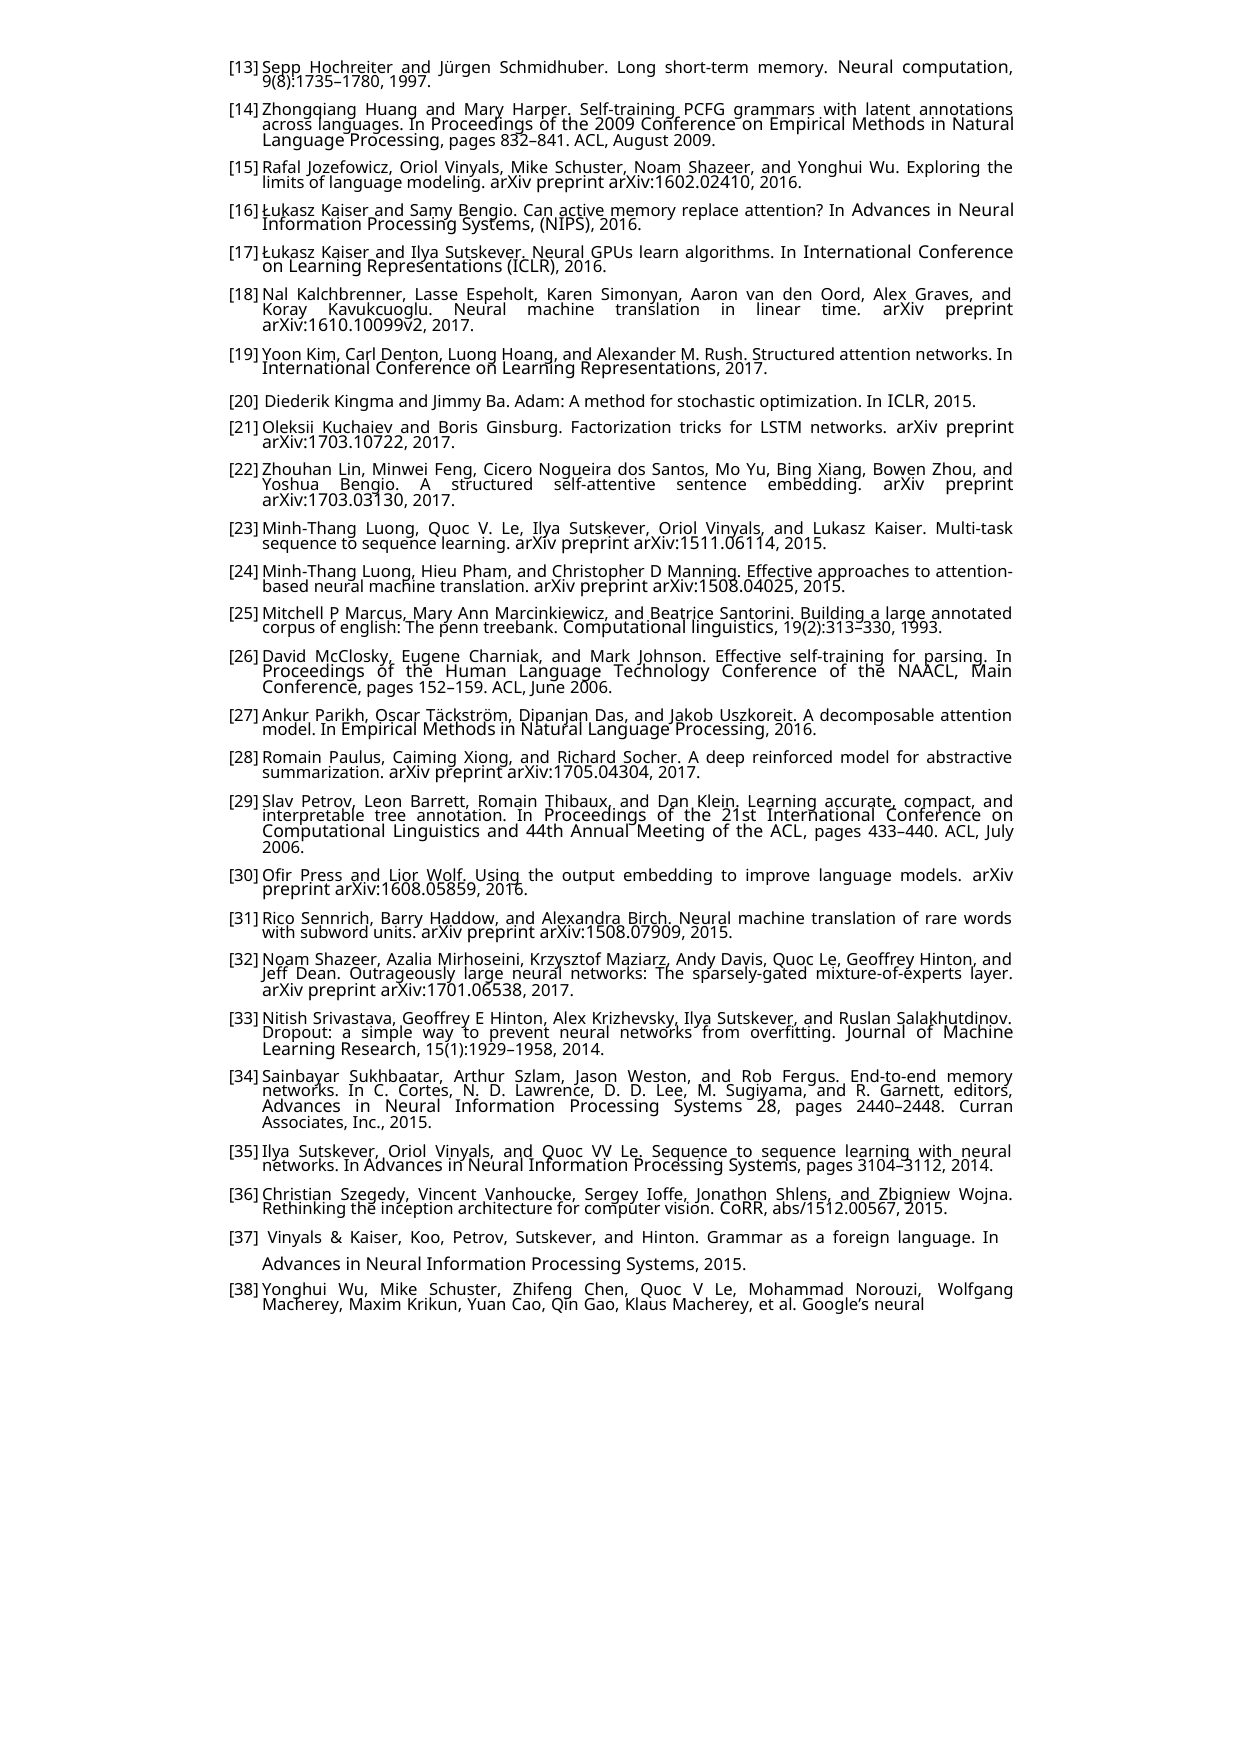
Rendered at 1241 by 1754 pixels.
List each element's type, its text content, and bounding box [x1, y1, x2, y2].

list Noam Shazeer, Azalia Mirhoseini, Krzysztof Maziarz, Andy Davis, Quoc Le, Geoffrey Hinton, and Jeff Dean. Outrageously large neural networks: The sparsely-gated mixture-of-experts layer. arXiv preprint arXiv:1701.06538, 2017. [228, 953, 1014, 1001]
list Vinyals & Kaiser, Koo, Petrov, Sutskever, and Hinton. Grammar as a foreign language. In [228, 1223, 1065, 1248]
list Zhouhan Lin, Minwei Feng, Cicero Nogueira dos Santos, Mo Yu, Bing Xiang, Bowen Zhou, and Yoshua Bengio. A structured self-attentive sentence embedding. arXiv preprint arXiv:1703.03130, 2017. [228, 463, 1013, 512]
list Mitchell P Marcus, Mary Ann Marcinkiewicz, and Beatrice Santorini. Building a large annotated corpus of english: The penn treebank. Computational linguistics, 19(2):313–330, 1993. [228, 607, 1013, 639]
list Christian Szegedy, Vincent Vanhoucke, Sergey Ioffe, Jonathon Shlens, and Zbigniew Wojna. Rethinking the inception architecture for computer vision. CoRR, abs/1512.00567, 2015. [228, 1188, 1014, 1220]
list Łukasz Kaiser and Samy Bengio. Can active memory replace attention? In Advances in Neural Information Processing Systems, (NIPS), 2016. [228, 204, 1014, 236]
list Oleksii Kuchaiev and Boris Ginsburg. Factorization tricks for LSTM networks. arXiv preprint arXiv:1703.10722, 2017. [228, 421, 1014, 453]
list Zhongqiang Huang and Mary Harper. Self-training PCFG grammars with latent annotations across languages. In Proceedings of the 2009 Conference on Empirical Methods in Natural Language Processing, pages 832–841. ACL, August 2009. [228, 103, 1014, 152]
list Sainbayar Sukhbaatar, Arthur Szlam, Jason Weston, and Rob Fergus. End-to-end memory networks. In C. Cortes, N. D. Lawrence, D. D. Lee, M. Sugiyama, and R. Garnett, editors, Advances in Neural Information Processing Systems 28, pages 2440–2448. Curran Associates, Inc., 2015. [228, 1070, 1014, 1134]
list Ilya Sutskever, Oriol Vinyals, and Quoc VV Le. Sequence to sequence learning with neural networks. In Advances in Neural Information Processing Systems, pages 3104–3112, 2014. [228, 1145, 1013, 1177]
list Rico Sennrich, Barry Haddow, and Alexandra Birch. Neural machine translation of rare words with subword units. arXiv preprint arXiv:1508.07909, 2015. [228, 912, 1013, 944]
list Romain Paulus, Caiming Xiong, and Richard Socher. A deep reinforced model for abstractive summarization. arXiv preprint arXiv:1705.04304, 2017. [228, 752, 1014, 783]
list Diederik Kingma and Jimmy Ba. Adam: A method for stochastic optimization. In ICLR, 2015. [228, 381, 1065, 414]
list Slav Petrov, Leon Barrett, Romain Thibaux, and Dan Klein. Learning accurate, compact, and interpretable tree annotation. In Proceedings of the 21st International Conference on Computational Linguistics and 44th Annual Meeting of the ACL, pages 433–440. ACL, July 2006. [228, 795, 1014, 858]
list Yonghui Wu, Mike Schuster, Zhifeng Chen, Quoc V Le, Mohammad Norouzi, Wolfgang Macherey, Maxim Krikun, Yuan Cao, Qin Gao, Klaus Macherey, et al. Google’s neural [228, 1283, 1013, 1315]
list Minh-Thang Luong, Quoc V. Le, Ilya Sutskever, Oriol Vinyals, and Lukasz Kaiser. Multi-task sequence to sequence learning. arXiv preprint arXiv:1511.06114, 2015. [228, 522, 1014, 554]
list Yoon Kim, Carl Denton, Luong Hoang, and Alexander M. Rush. Structured attention networks. In International Conference on Learning Representations, 2017. [228, 348, 1014, 379]
list Nal Kalchbrenner, Lasse Espeholt, Karen Simonyan, Aaron van den Oord, Alex Graves, and Koray Kavukcuoglu. Neural machine translation in linear time. arXiv preprint arXiv:1610.10099v2, 2017. [228, 288, 1013, 337]
text Advances in Neural Information Processing Systems, 2015. [262, 1248, 1065, 1276]
list David McClosky, Eugene Charniak, and Mark Johnson. Effective self-training for parsing. In Proceedings of the Human Language Technology Conference of the NAACL, Main Conference, pages 152–159. ACL, June 2006. [228, 651, 1013, 699]
list Nitish Srivastava, Geoffrey E Hinton, Alex Krizhevsky, Ilya Sutskever, and Ruslan Salakhutdinov. Dropout: a simple way to prevent neural networks from overfitting. Journal of Machine Learning Research, 15(1):1929–1958, 2014. [228, 1012, 1014, 1061]
list Minh-Thang Luong, Hieu Pham, and Christopher D Manning. Effective approaches to attention-based neural machine translation. arXiv preprint arXiv:1508.04025, 2015. [228, 566, 1013, 597]
list Ofir Press and Lior Wolf. Using the output embedding to improve language models. arXiv preprint arXiv:1608.05859, 2016. [228, 869, 1013, 901]
list Łukasz Kaiser and Ilya Sutskever. Neural GPUs learn algorithms. In International Conference on Learning Representations (ICLR), 2016. [228, 245, 1014, 277]
list Rafal Jozefowicz, Oriol Vinyals, Mike Schuster, Noam Shazeer, and Yonghui Wu. Exploring the limits of language modeling. arXiv preprint arXiv:1602.02410, 2016. [228, 162, 1014, 193]
list Ankur Parikh, Oscar Täckström, Dipanjan Das, and Jakob Uszkoreit. A decomposable attention model. In Empirical Methods in Natural Language Processing, 2016. [228, 709, 1013, 741]
list Sepp Hochreiter and Jürgen Schmidhuber. Long short-term memory. Neural computation, 9(8):1735–1780, 1997. [228, 60, 1013, 92]
